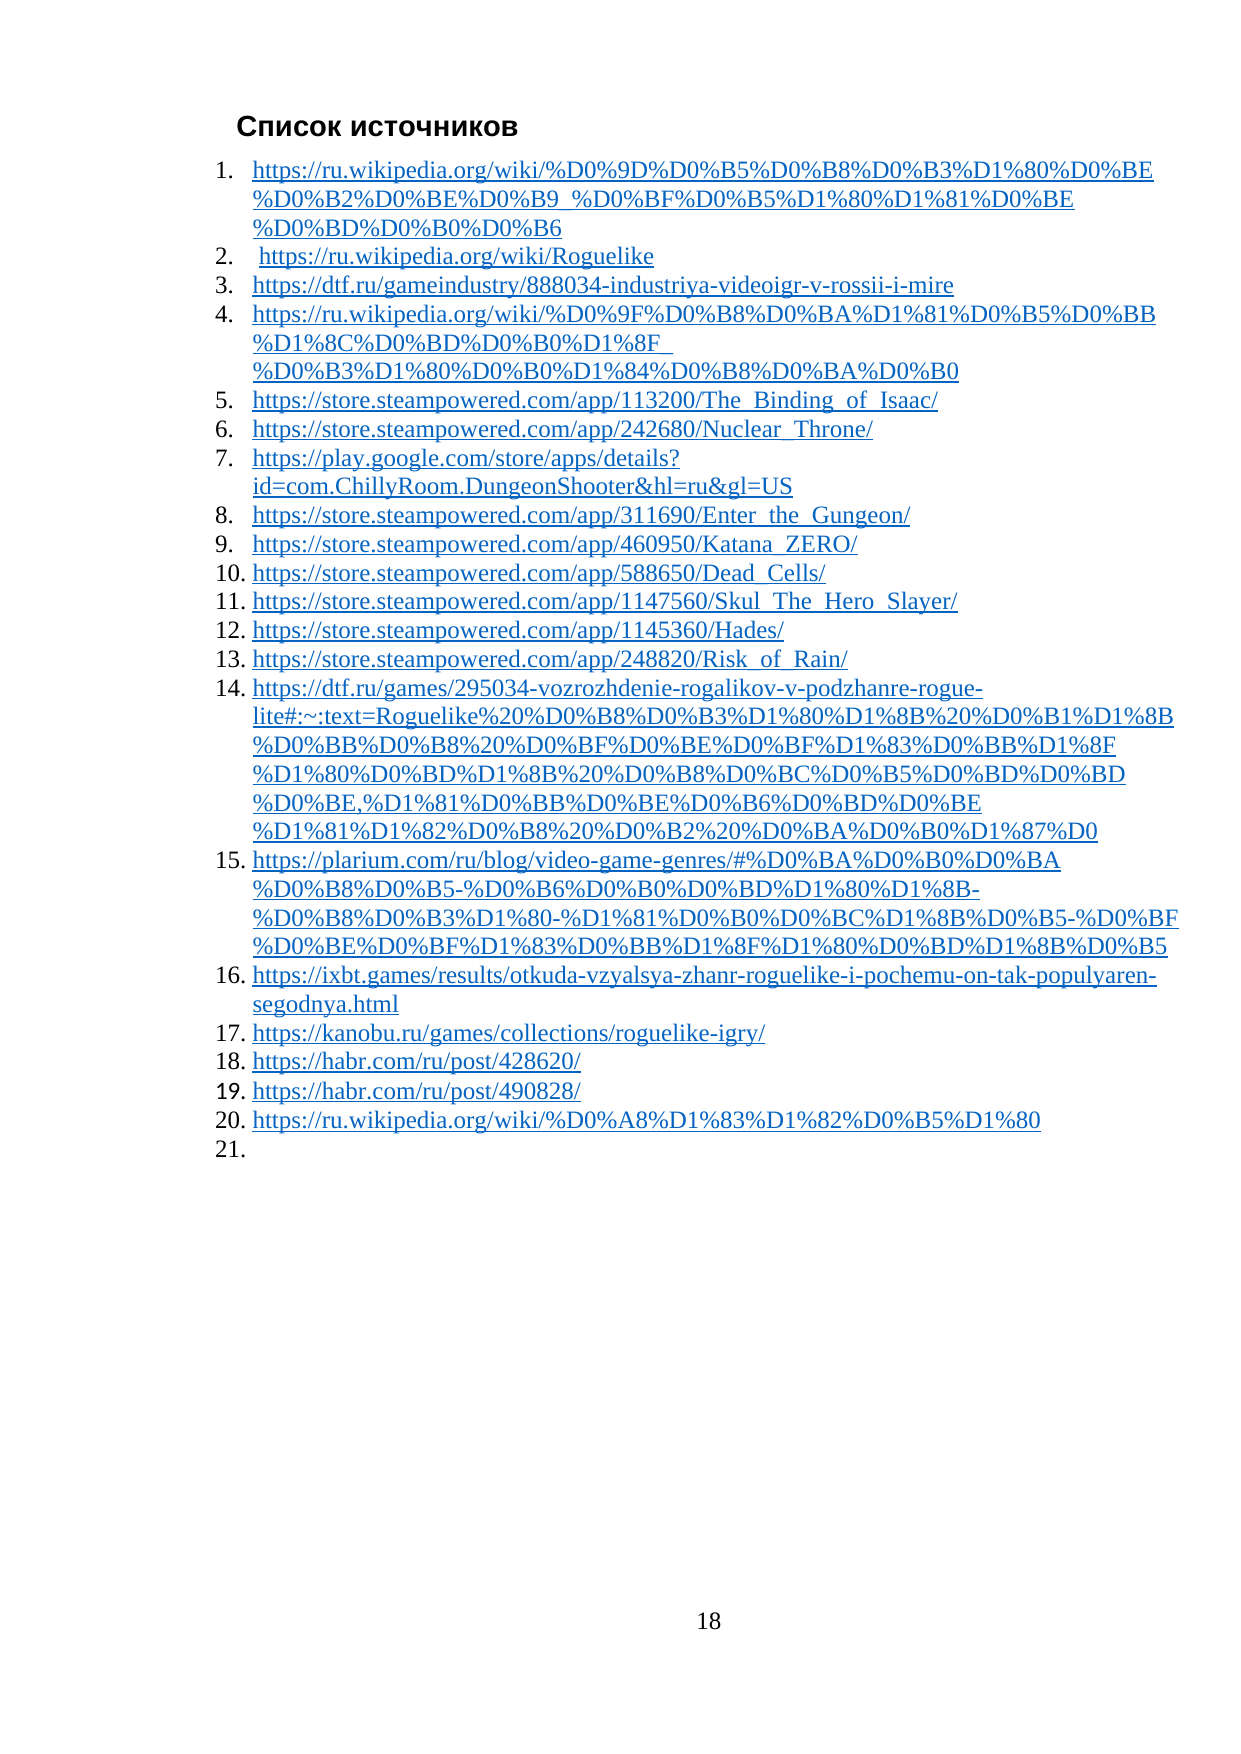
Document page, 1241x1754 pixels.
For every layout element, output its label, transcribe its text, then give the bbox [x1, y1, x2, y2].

list https://store.steampowered.com/app/113200/The_Binding_of_Isaac/ [215, 385, 1181, 414]
list https://ixbt.games/results/otkuda-vzyalsya-zhanr-roguelike-i-pochemu-on-tak-populyaren-segodnya.html [215, 960, 1181, 1018]
list https://play.google.com/store/apps/details?id=com.ChillyRoom.DungeonShooter&hl=ru&gl=US [215, 443, 1181, 500]
list https://store.steampowered.com/app/311690/Enter_the_Gungeon/ [215, 500, 1181, 529]
list https://ru.wikipedia.org/wiki/Roguelike [215, 241, 1181, 270]
list https://habr.com/ru/post/490828/ [215, 1075, 1181, 1106]
list https://habr.com/ru/post/428620/ [215, 1046, 1181, 1075]
list https://ru.wikipedia.org/wiki/%D0%9F%D0%B8%D0%BA%D1%81%D0%B5%D0%BB%D1%8C%D0%BD%D0%B0%D1%8F_%D0%B3%D1%80%D0%B0%D1%84%D0%B8%D0%BA%D0%B0 [215, 299, 1181, 385]
list https://dtf.ru/games/295034-vozrozhdenie-rogalikov-v-podzhanre-rogue-lite#:~:text=Roguelike%20%D0%B8%D0%B3%D1%80%D1%8B%20%D0%B1%D1%8B%D0%BB%D0%B8%20%D0%BF%D0%BE%D0%BF%D1%83%D0%BB%D1%8F%D1%80%D0%BD%D1%8B%20%D0%B8%D0%BC%D0%B5%D0%BD%D0%BD%D0%BE,%D1%81%D0%BB%D0%BE%D0%B6%D0%BD%D0%BE%D1%81%D1%82%D0%B8%20%D0%B2%20%D0%BA%D0%B0%D1%87%D0 [215, 673, 1181, 845]
list https://ru.wikipedia.org/wiki/%D0%A8%D1%83%D1%82%D0%B5%D1%80 [215, 1106, 1181, 1134]
list https://store.steampowered.com/app/460950/Katana_ZERO/ [215, 529, 1181, 558]
list https://store.steampowered.com/app/1147560/Skul_The_Hero_Slayer/ [215, 586, 1181, 615]
list https://store.steampowered.com/app/248820/Risk_of_Rain/ [215, 644, 1181, 673]
list https://kanobu.ru/games/collections/roguelike-igry/ [215, 1018, 1181, 1046]
list https://store.steampowered.com/app/1145360/Hades/ [215, 615, 1181, 644]
list https://store.steampowered.com/app/588650/Dead_Cells/ [215, 558, 1181, 586]
list https://store.steampowered.com/app/242680/Nuclear_Throne/ [215, 414, 1181, 443]
list https://dtf.ru/gameindustry/888034-industriya-videoigr-v-rossii-i-mire [215, 270, 1181, 299]
list https://plarium.com/ru/blog/video-game-genres/#%D0%BA%D0%B0%D0%BA%D0%B8%D0%B5-%D0%B6%D0%B0%D0%BD%D1%80%D1%8B-%D0%B8%D0%B3%D1%80-%D1%81%D0%B0%D0%BC%D1%8B%D0%B5-%D0%BF%D0%BE%D0%BF%D1%83%D0%BB%D1%8F%D1%80%D0%BD%D1%8B%D0%B5 [215, 845, 1181, 960]
